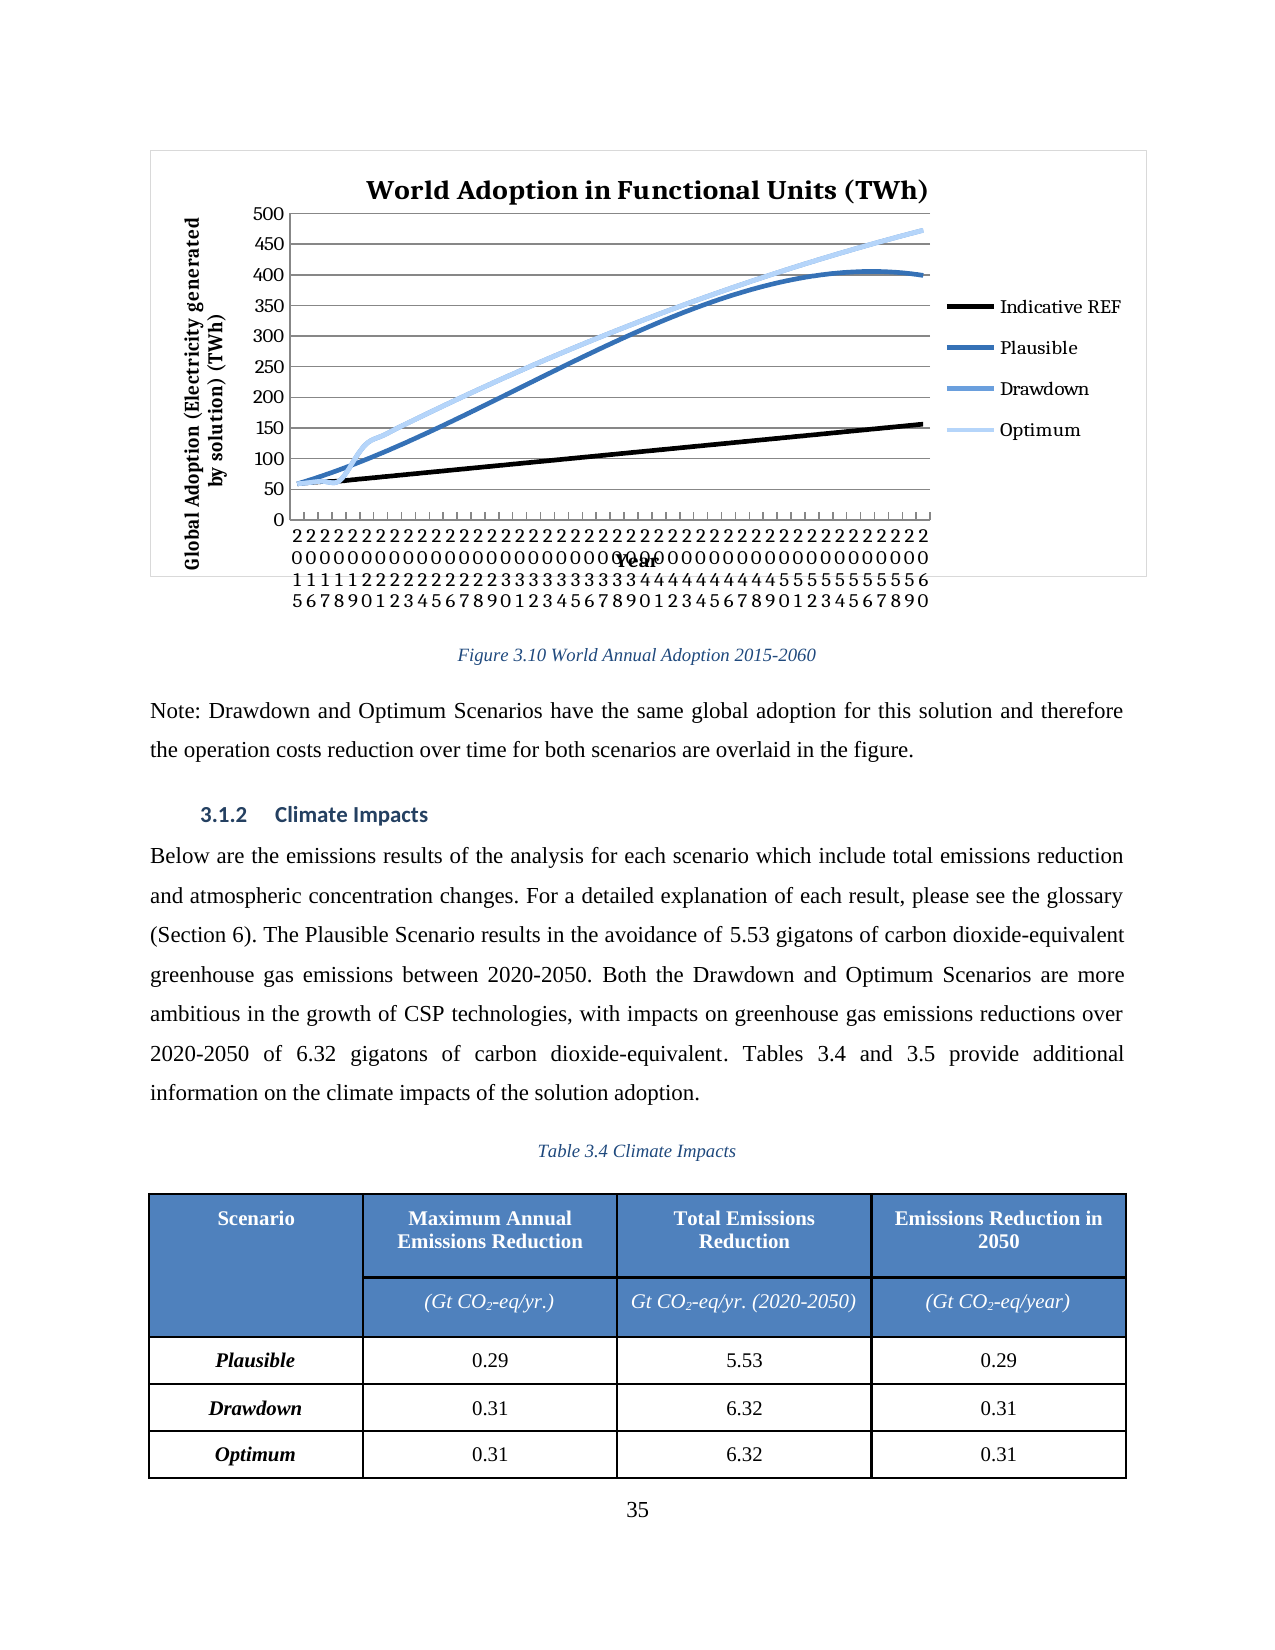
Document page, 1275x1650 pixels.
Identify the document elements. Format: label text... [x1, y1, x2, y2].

table_cell Gt CO2-eq/yr. (2020-2050) [618, 1279, 870, 1336]
table_header Total Emissions Reduction [618, 1195, 870, 1276]
table_cell 0.31 [364, 1432, 616, 1477]
table_cell 0.31 [873, 1432, 1125, 1477]
table_cell 0.29 [873, 1338, 1125, 1383]
text Table 3.4 Climate Impacts [150, 1140, 1125, 1161]
table_cell Plausible [150, 1338, 362, 1383]
table_cell 6.32 [618, 1385, 870, 1430]
table_cell 5.53 [618, 1338, 870, 1383]
text Below are the emissions results of the analysis for each scenario which include total emissions reduction and atmospheric concentration changes. For a detailed explanation of each result, please see the glossary (Section 6). The Plausible Scenario results in the avoidance of 5.53 gigatons of carbon dioxide-equivalent greenhouse gas emissions between 2020-2050. Both the Drawdown and Optimum Scenarios are more ambitious in the growth of CSP technologies, with impacts on greenhouse gas emissions reductions over 2020-2050 of 6.32 gigatons of carbon dioxide-equivalent. Tables 3.4 and 3.5 provide additional information on the climate impacts of the solution adoption. [150, 843, 1125, 1106]
subtitle Climate Impacts [200, 801, 1125, 829]
table_cell Drawdown [150, 1385, 362, 1430]
text Note: Drawdown and Optimum Scenarios have the same global adoption for this solution and therefore the operation costs reduction over time for both scenarios are overlaid in the figure. [150, 697, 1125, 762]
table_cell (Gt CO2-eq/year) [873, 1279, 1125, 1336]
table_cell (Gt CO2-eq/yr.) [364, 1279, 616, 1336]
table_header Emissions Reduction in 2050 [873, 1195, 1125, 1276]
table_cell 0.29 [364, 1338, 616, 1383]
table_cell Optimum [150, 1432, 362, 1477]
table_cell 6.32 [618, 1432, 870, 1477]
table_cell 0.31 [873, 1385, 1125, 1430]
table_header Maximum Annual Emissions Reduction [364, 1195, 616, 1276]
table_cell 0.31 [364, 1385, 616, 1430]
table_header Scenario [150, 1195, 362, 1336]
